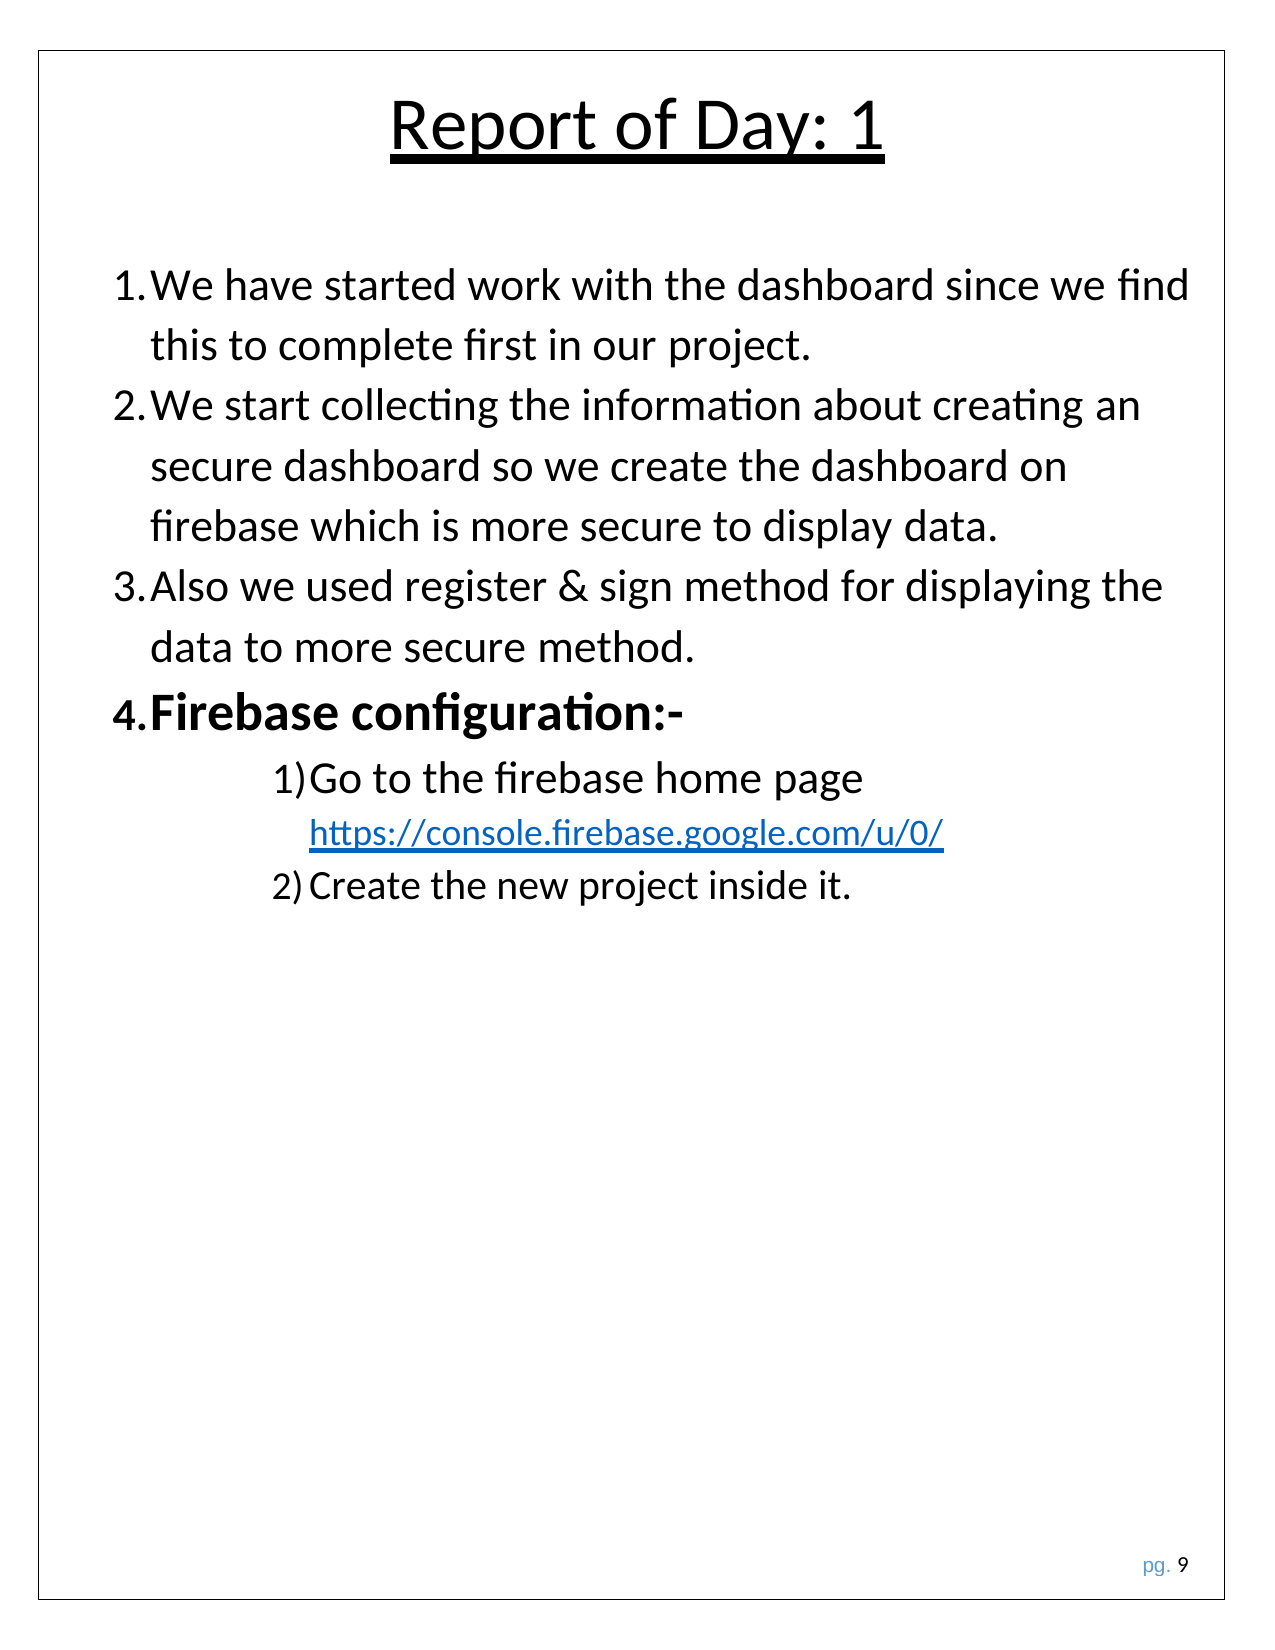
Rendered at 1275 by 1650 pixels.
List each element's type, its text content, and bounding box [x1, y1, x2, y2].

subtitle Report of Day: 1 [387, 81, 887, 166]
list Go to the firebase home page [271, 749, 1214, 805]
text https://console.firebase.google.com/u/0/ [309, 809, 1214, 855]
list Create the new project inside it. [271, 859, 1214, 909]
subtitle Firebase configuration:- [112, 678, 1214, 744]
list We start collecting the information about creating an secure dashboard so we create the dashboard on firebase which is more secure to display data. [112, 376, 1142, 553]
list We have started work with the dashboard since we find this to complete first in our project. [112, 256, 1190, 372]
list Also we used register & sign method for displaying the data to more secure method. [112, 557, 1165, 673]
